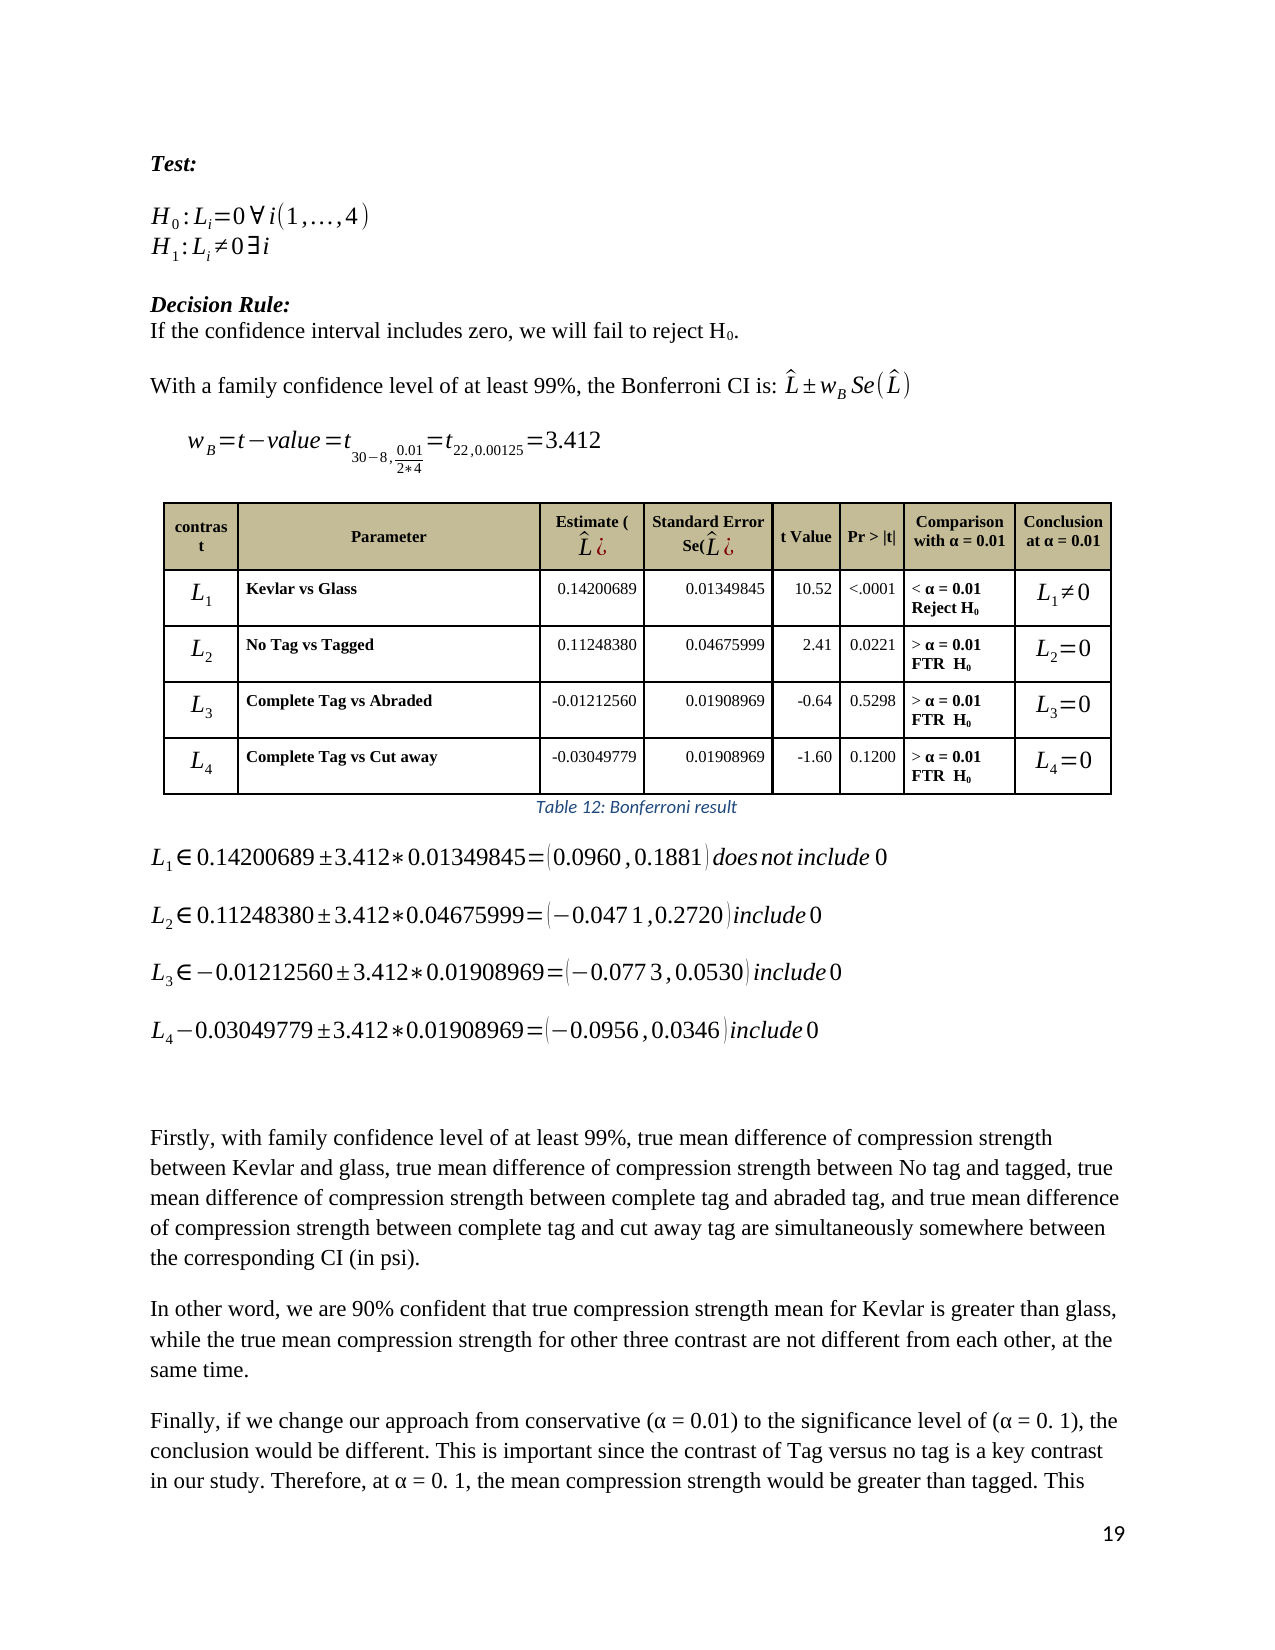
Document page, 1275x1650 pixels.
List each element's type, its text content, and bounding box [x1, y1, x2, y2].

table_cell > α = 0.01 FTR H0 [905, 739, 1014, 793]
table_cell -1.60 [774, 739, 839, 793]
table_cell 0.04675999 [645, 627, 771, 681]
table_header contrast [165, 504, 237, 569]
table_cell [1016, 571, 1110, 625]
table_cell [165, 571, 237, 625]
text Table 12: Bonferroni result [150, 795, 1125, 818]
table_cell 0.01349845 [645, 571, 771, 625]
table_header Comparison with α = 0.01 [905, 504, 1014, 569]
text Test: [150, 150, 1125, 176]
table_cell 10.52 [774, 571, 839, 625]
table_cell 0.1200 [841, 739, 903, 793]
table_cell [165, 683, 237, 737]
table_header Parameter [239, 504, 539, 569]
table_cell 2.41 [774, 627, 839, 681]
table_cell 0.5298 [841, 683, 903, 737]
table_cell No Tag vs Tagged [239, 627, 539, 681]
table_header Pr > |t| [841, 504, 903, 569]
table_cell > α = 0.01 FTR H0 [905, 683, 1014, 737]
table_cell > α = 0.01 FTR H0 [905, 627, 1014, 681]
table_header Standard Error Se( [645, 504, 771, 569]
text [150, 1407, 1125, 1494]
text If the confidence interval includes zero, we will fail to reject H0. [150, 317, 1125, 343]
table_cell -0.01212560 [541, 683, 643, 737]
table_cell 0.01908969 [645, 739, 771, 793]
table_header Estimate ( [541, 504, 643, 569]
table_cell [165, 627, 237, 681]
table_cell 0.01908969 [645, 683, 771, 737]
table_cell -0.64 [774, 683, 839, 737]
text With a family confidence level of at least 99%, the Bonferroni CI is: [150, 368, 1125, 402]
table_cell Complete Tag vs Cut away [239, 739, 539, 793]
table_cell [165, 739, 237, 793]
text Decision Rule: [150, 291, 1125, 317]
table_cell 0.0221 [841, 627, 903, 681]
table_header t Value [774, 504, 839, 569]
table_cell <.0001 [841, 571, 903, 625]
table_cell -0.03049779 [541, 739, 643, 793]
table_cell Kevlar vs Glass [239, 571, 539, 625]
table_cell 0.11248380 [541, 627, 643, 681]
table_cell < α = 0.01 Reject H0 [905, 571, 1014, 625]
text In other word, we are 90% confident that true compression strength mean for Kevlar is greater than glass, while the true mean compression strength for other three contrast are not different from each other, at the same time. [150, 1295, 1125, 1382]
text Firstly, with family confidence level of at least 99%, true mean difference of compression strength between Kevlar and glass, true mean difference of compression strength between No tag and tagged, true mean difference of compression strength between complete tag and abraded tag, and true mean difference of compression strength between complete tag and cut away tag are simultaneously somewhere between the corresponding CI (in psi). [150, 1123, 1125, 1271]
table_cell [1016, 627, 1110, 681]
table_cell [1016, 683, 1110, 737]
table_header Conclusion at α = 0.01 [1016, 504, 1110, 569]
table_cell 0.14200689 [541, 571, 643, 625]
table_cell [1016, 739, 1110, 793]
table_cell Complete Tag vs Abraded [239, 683, 539, 737]
